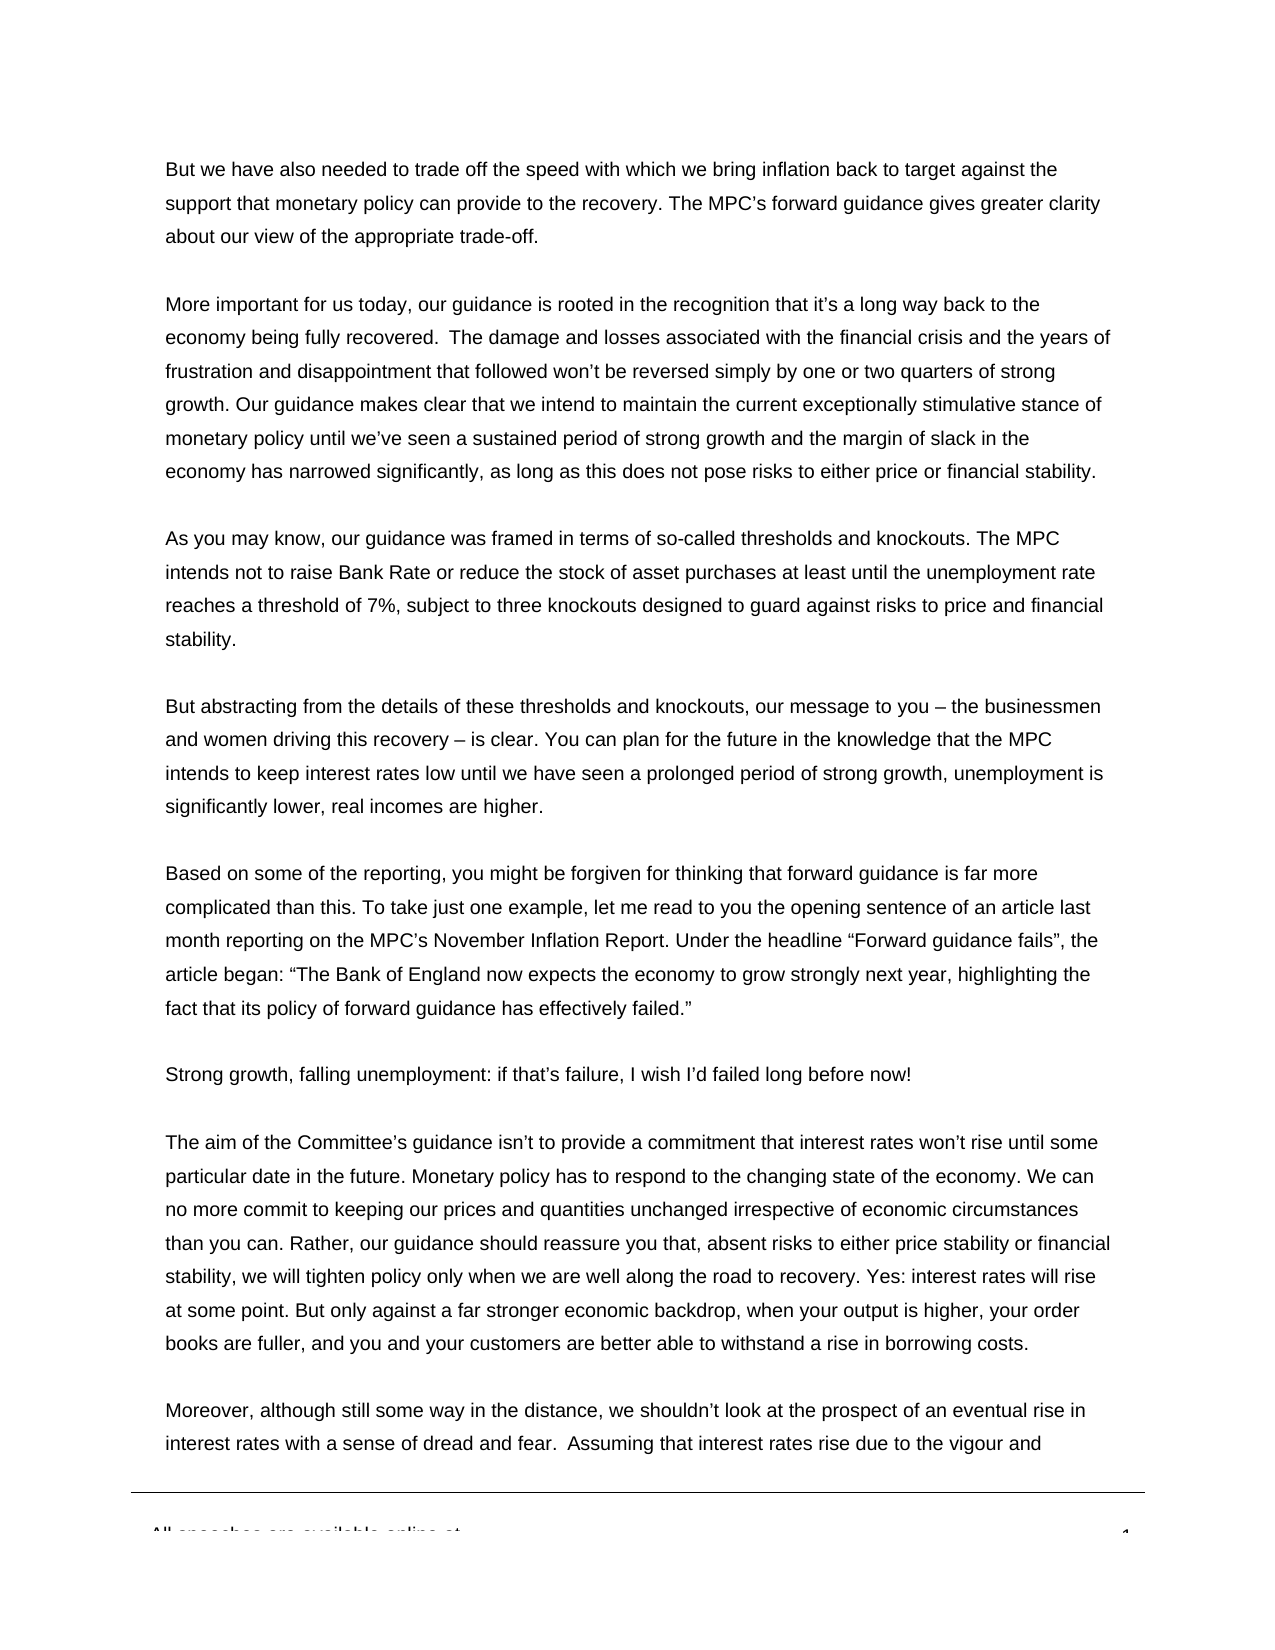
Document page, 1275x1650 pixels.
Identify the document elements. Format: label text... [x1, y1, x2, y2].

text As you may know, our guidance was framed in terms of so-called thresholds and knockouts. The MPC intends not to raise Bank Rate or reduce the stock of asset purchases at least until the unemployment rate reaches a threshold of 7%, subject to three knockouts designed to guard against risks to price and financial stability. [165, 527, 1121, 650]
text But we have also needed to trade off the speed with which we bring inflation back to target against the support that monetary policy can provide to the recovery. The MPC’s forward guidance gives greater clarity about our view of the appropriate trade-off. [165, 158, 1121, 248]
text But abstracting from the details of these thresholds and knockouts, our message to you – the businessmen and women driving this recovery – is clear. You can plan for the future in the knowledge that the MPC intends to keep interest rates low until we have seen a prolonged period of strong growth, unemployment is significantly lower, real incomes are higher. [165, 695, 1113, 817]
text Strong growth, falling unemployment: if that’s failure, I wish I’d failed long before now! [165, 1063, 1121, 1086]
text More important for us today, our guidance is rooted in the recognition that it’s a long way back to the economy being fully recovered. The damage and losses associated with the financial crisis and the years of frustration and disappointment that followed won’t be reversed simply by one or two quarters of strong growth. Our guidance makes clear that we intend to maintain the current exceptionally stimulative stance of monetary policy until we’ve seen a sustained period of strong growth and the margin of slack in the economy has narrowed significantly, as long as this does not pose risks to either price or financial stability. [165, 292, 1113, 483]
text Moreover, although still some way in the distance, we shouldn’t look at the prospect of an eventual rise in interest rates with a sense of dread and fear. Assuming that interest rates rise due to the vigour and [165, 1399, 1121, 1455]
text Based on some of the reporting, you might be forgiven for thinking that forward guidance is far more complicated than this. To take just one example, let me read to you the opening sentence of an article last month reporting on the MPC’s November Inflation Report. Under the headline “Forward guidance fails”, the article began: “The Bank of England now expects the economy to grow strongly next year, highlighting the fact that its policy of forward guidance has effectively failed.” [165, 862, 1121, 1019]
text The aim of the Committee’s guidance isn’t to provide a commitment that interest rates won’t rise until some particular date in the future. Monetary policy has to respond to the changing state of the economy. We can no more commit to keeping our prices and quantities unchanged irrespective of economic circumstances than you can. Rather, our guidance should reassure you that, absent risks to either price stability or financial stability, we will tighten policy only when we are well along the road to recovery. Yes: interest rates will rise at some point. But only against a far stronger economic backdrop, when your output is higher, your order books are fuller, and you and your customers are better able to withstand a rise in borrowing costs. [165, 1131, 1113, 1355]
